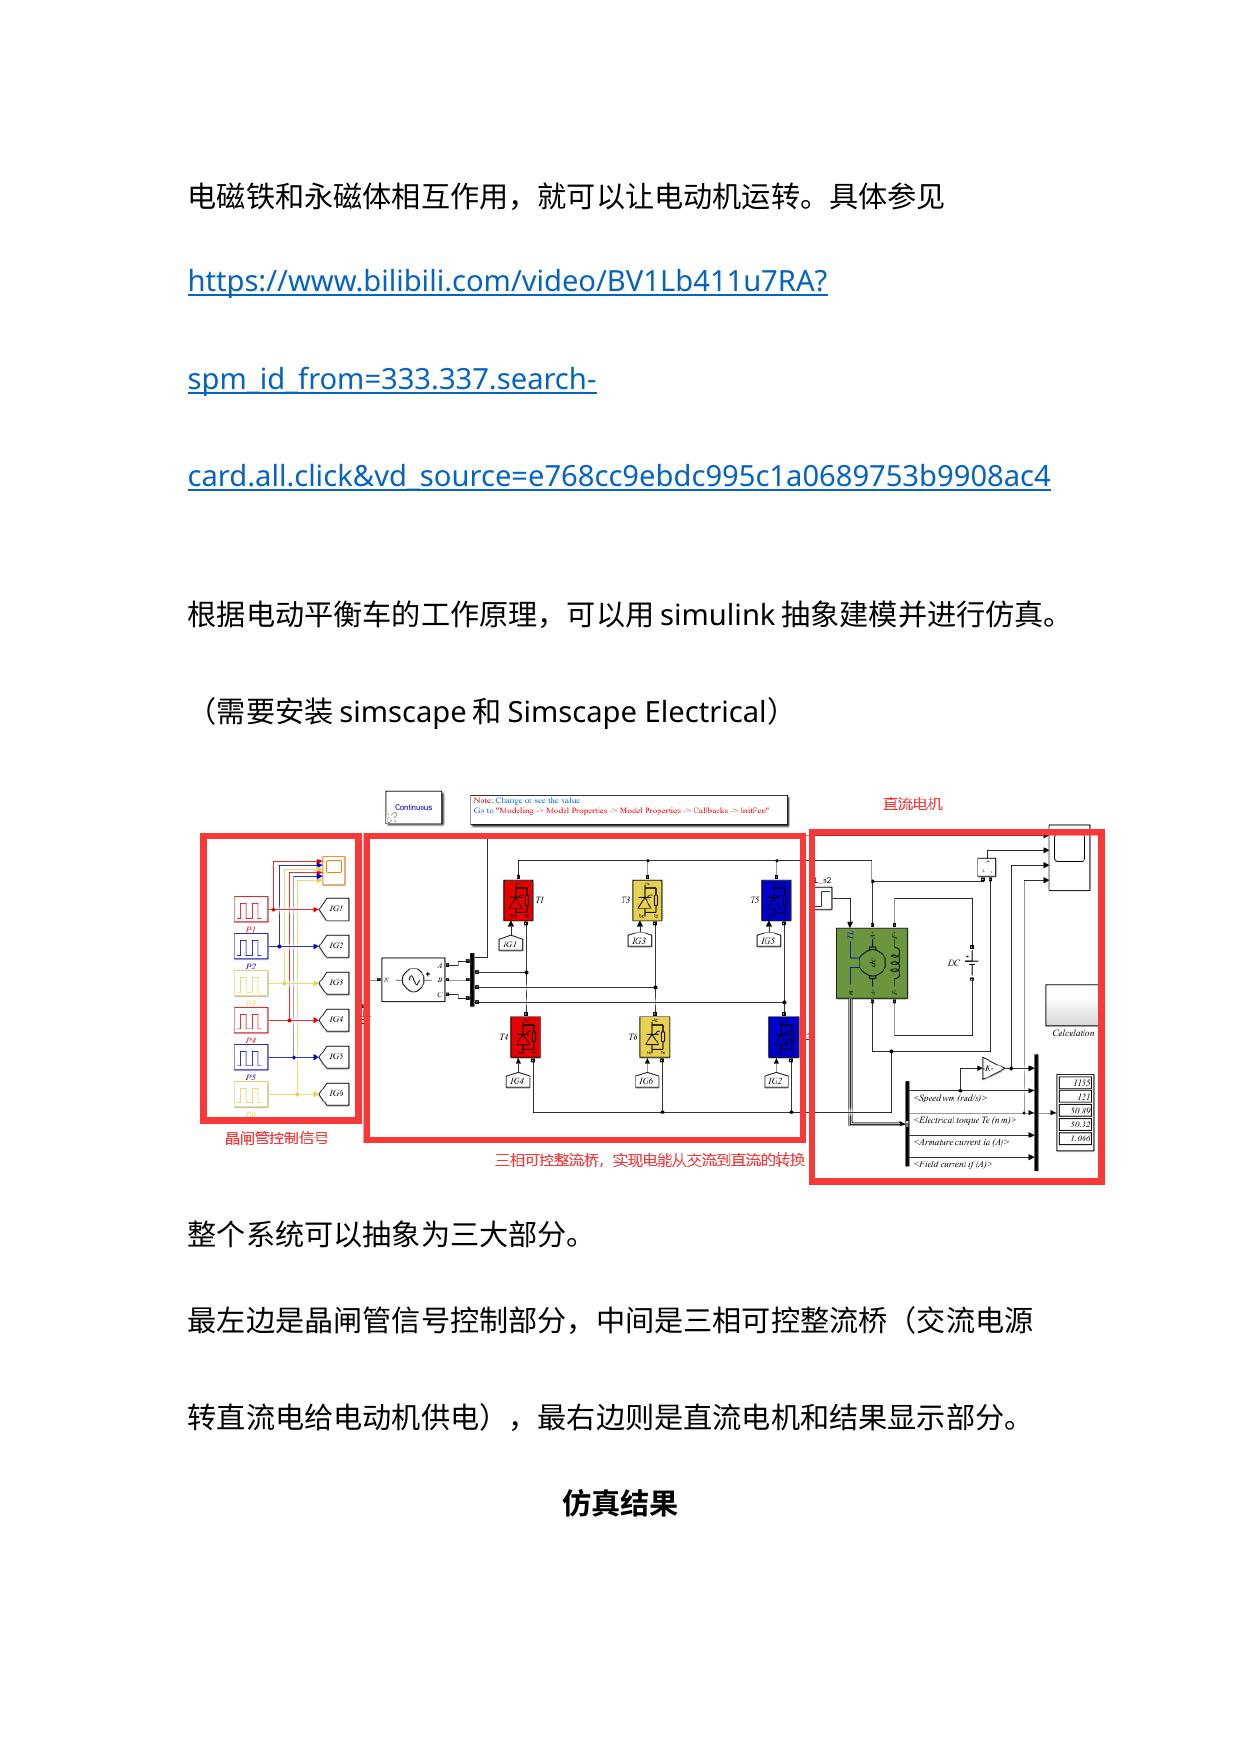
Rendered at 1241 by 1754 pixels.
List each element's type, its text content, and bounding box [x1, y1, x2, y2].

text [187, 162, 1053, 227]
text 整个系统可以抽象为三大部分。 [187, 1200, 1053, 1265]
text 仿真结果 [187, 1469, 1053, 1534]
picture [187, 763, 1119, 1186]
text https://www.bilibili.com/video/BV1Lb411u7RA?spm_id_from=333.337.search-card.all.click&vd_source=e768cc9ebdc995c1a0689753b9908ac4 [187, 248, 1053, 508]
text 根据电动平衡车的工作原理，可以用simulink抽象建模并进行仿真。（需要安装simscape和Simscape Electrical） [187, 580, 1053, 743]
text 最左边是晶闸管信号控制部分，中间是三相可控整流桥（交流电源转直流电给电动机供电），最右边则是直流电机和结果显示部分。 [187, 1286, 1053, 1448]
